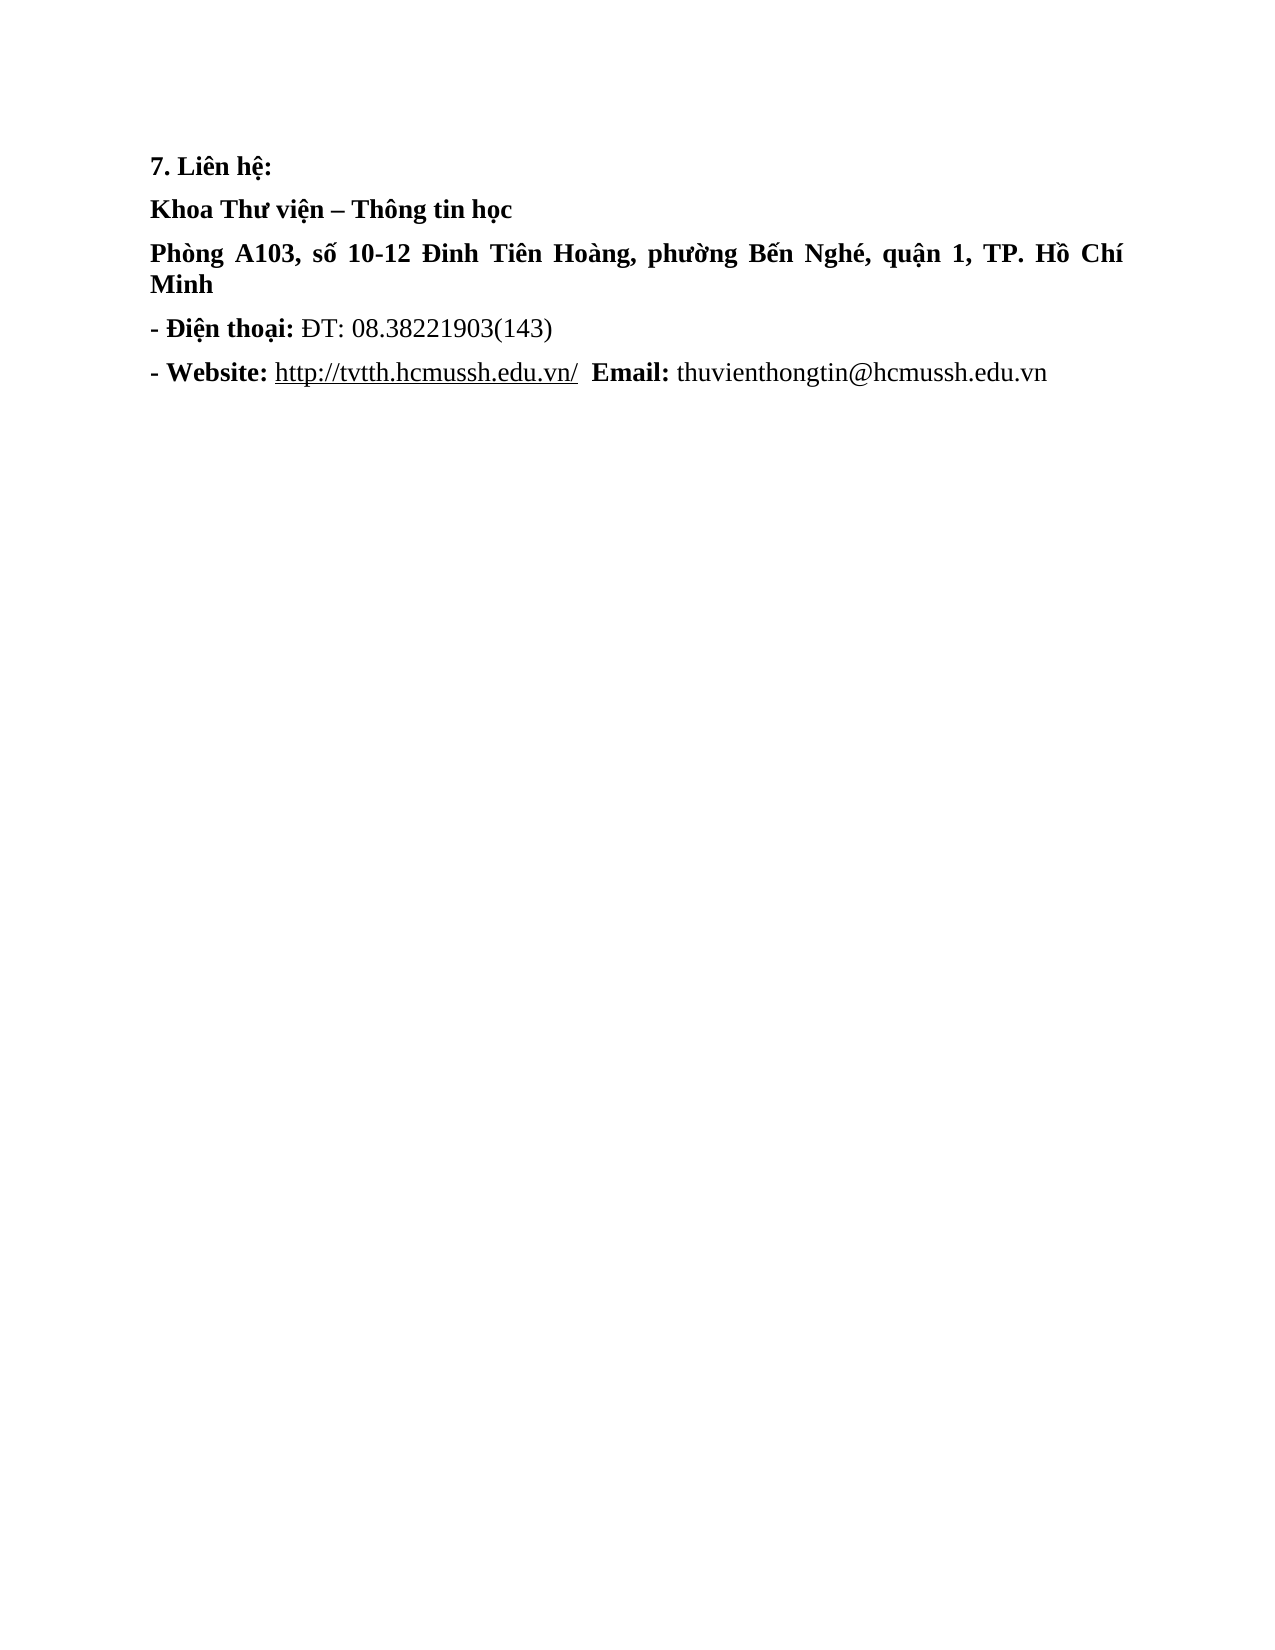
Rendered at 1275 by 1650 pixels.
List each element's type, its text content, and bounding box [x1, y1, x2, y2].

text Khoa Thư viện – Thông tin học [150, 194, 1125, 225]
text 7. Liên hệ: [150, 150, 1125, 181]
text - Website: http://tvtth.hcmussh.edu.vn/ Email: thuvienthongtin@hcmussh.edu.vn [150, 356, 1125, 387]
text - Điện thoại: ĐT: 08.38221903(143) [150, 312, 1125, 343]
text Phòng A103, số 10-12 Đinh Tiên Hoàng, phường Bến Nghé, quận 1, TP. Hồ Chí Minh [150, 237, 1125, 299]
